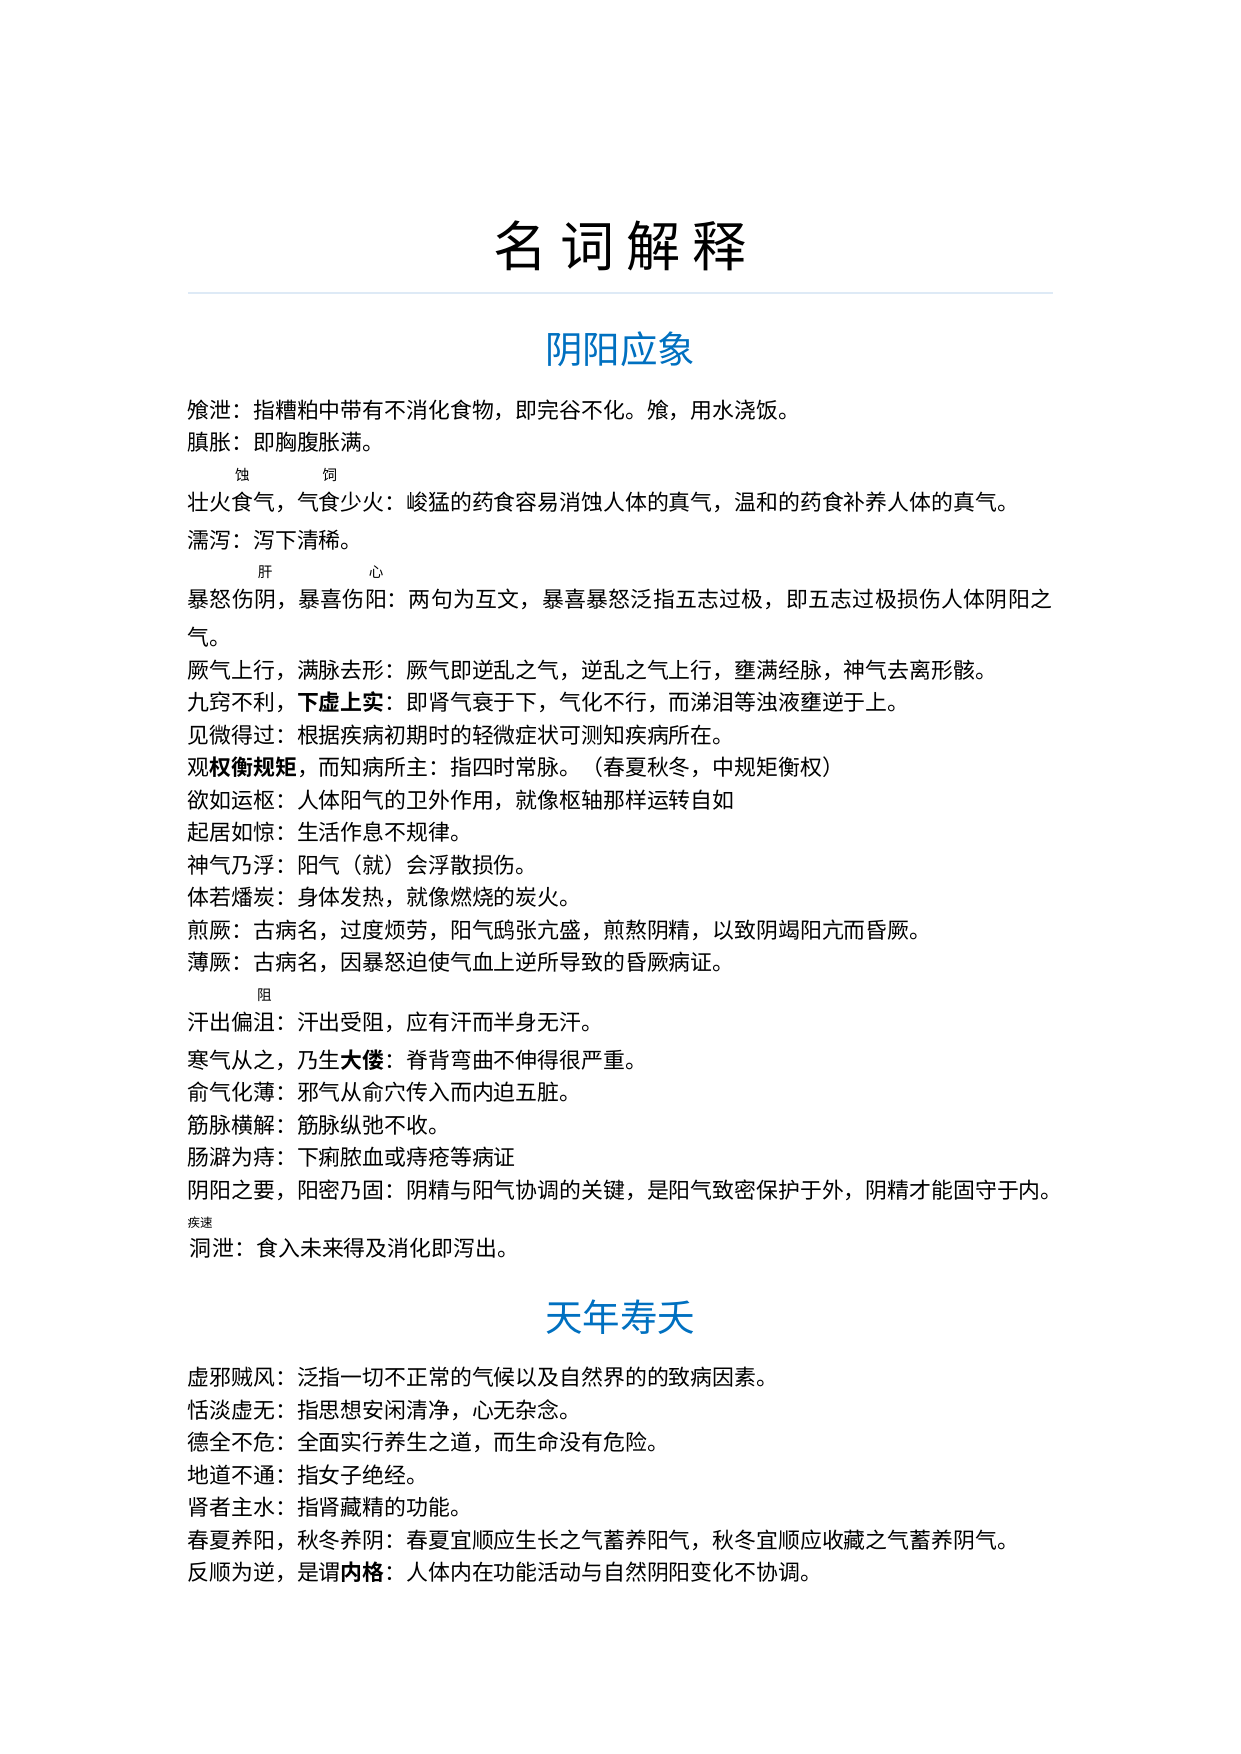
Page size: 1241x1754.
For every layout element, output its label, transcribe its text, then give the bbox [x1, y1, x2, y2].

text 肾者主水：指肾藏精的功能。 [187, 1490, 1053, 1522]
text 虚邪贼风：泛指一切不正常的气候以及自然界的的致病因素。 [187, 1360, 1053, 1392]
text 筋脉横解：筋脉纵弛不收。 [187, 1107, 1053, 1140]
text 厥气上行，满脉去形：厥气即逆乱之气，逆乱之气上行，壅满经脉，神气去离形骸。 [187, 652, 1053, 685]
text 起居如惊：生活作息不规律。 [187, 815, 1053, 847]
text 壮火气，气少火：峻猛的药食容易消蚀人体的真气，温和的药食补养人体的真气。 [187, 457, 1053, 522]
text 观权衡规矩，而知病所主：指四时常脉。（春夏秋冬，中规矩衡权） [187, 750, 1053, 782]
text 神气乃浮：阳气（就）会浮散损伤。 [187, 847, 1053, 880]
text 寒气从之，乃生大偻：脊背弯曲不伸得很严重。 [187, 1042, 1053, 1075]
text 名 词 解 释 [187, 194, 1053, 294]
text 九窍不利，下虚上实：即肾气衰于下，气化不行，而涕泪等浊液壅逆于上。 [187, 685, 1053, 717]
text 薄厥：古病名，因暴怒迫使气血上逆所导致的昏厥病证。 [187, 945, 1053, 977]
text 见微得过：根据疾病初期时的轻微症状可测知疾病所在。 [187, 717, 1053, 750]
text 阴阳应象 [187, 315, 1053, 380]
text 泄：食入未来得及消化即泻出。 [187, 1205, 1053, 1270]
text 汗出偏：汗出受阻，应有汗而半身无汗。 [187, 977, 1053, 1042]
text 飧泄：指糟粕中带有不消化食物，即完谷不化。飧，用水浇饭。 [187, 392, 1053, 425]
text 天年寿夭 [187, 1282, 1053, 1347]
text 阴阳之要，阳密乃固：阴精与阳气协调的关键，是阳气致密保护于外，阴精才能固守于内。 [187, 1172, 1053, 1205]
text 暴怒伤，暴喜伤：两句为互文，暴喜暴怒泛指五志过极，即五志过极损伤人体阴阳之气。 [187, 555, 1053, 652]
text 䐜胀：即胸腹胀满。 [187, 425, 1053, 457]
text 反顺为逆，是谓内格：人体内在功能活动与自然阴阳变化不协调。 [187, 1555, 1053, 1587]
text 德全不危：全面实行养生之道，而生命没有危险。 [187, 1425, 1053, 1457]
text 濡泻：泻下清稀。 [187, 522, 1053, 555]
text 地道不通：指女子绝经。 [187, 1457, 1053, 1490]
text 肠澼为痔：下痢脓血或痔疮等病证 [187, 1140, 1053, 1172]
text 春夏养阳，秋冬养阴：春夏宜顺应生长之气蓄养阳气，秋冬宜顺应收藏之气蓄养阴气。 [187, 1522, 1053, 1555]
text 煎厥：古病名，过度烦劳，阳气鸱张亢盛，煎熬阴精，以致阴竭阳亢而昏厥。 [187, 912, 1053, 945]
text 体若燔炭：身体发热，就像燃烧的炭火。 [187, 880, 1053, 912]
text 欲如运枢：人体阳气的卫外作用，就像枢轴那样运转自如 [187, 782, 1053, 815]
text 恬淡虚无：指思想安闲清净，心无杂念。 [187, 1392, 1053, 1425]
text 俞气化薄：邪气从俞穴传入而内迫五脏。 [187, 1075, 1053, 1107]
